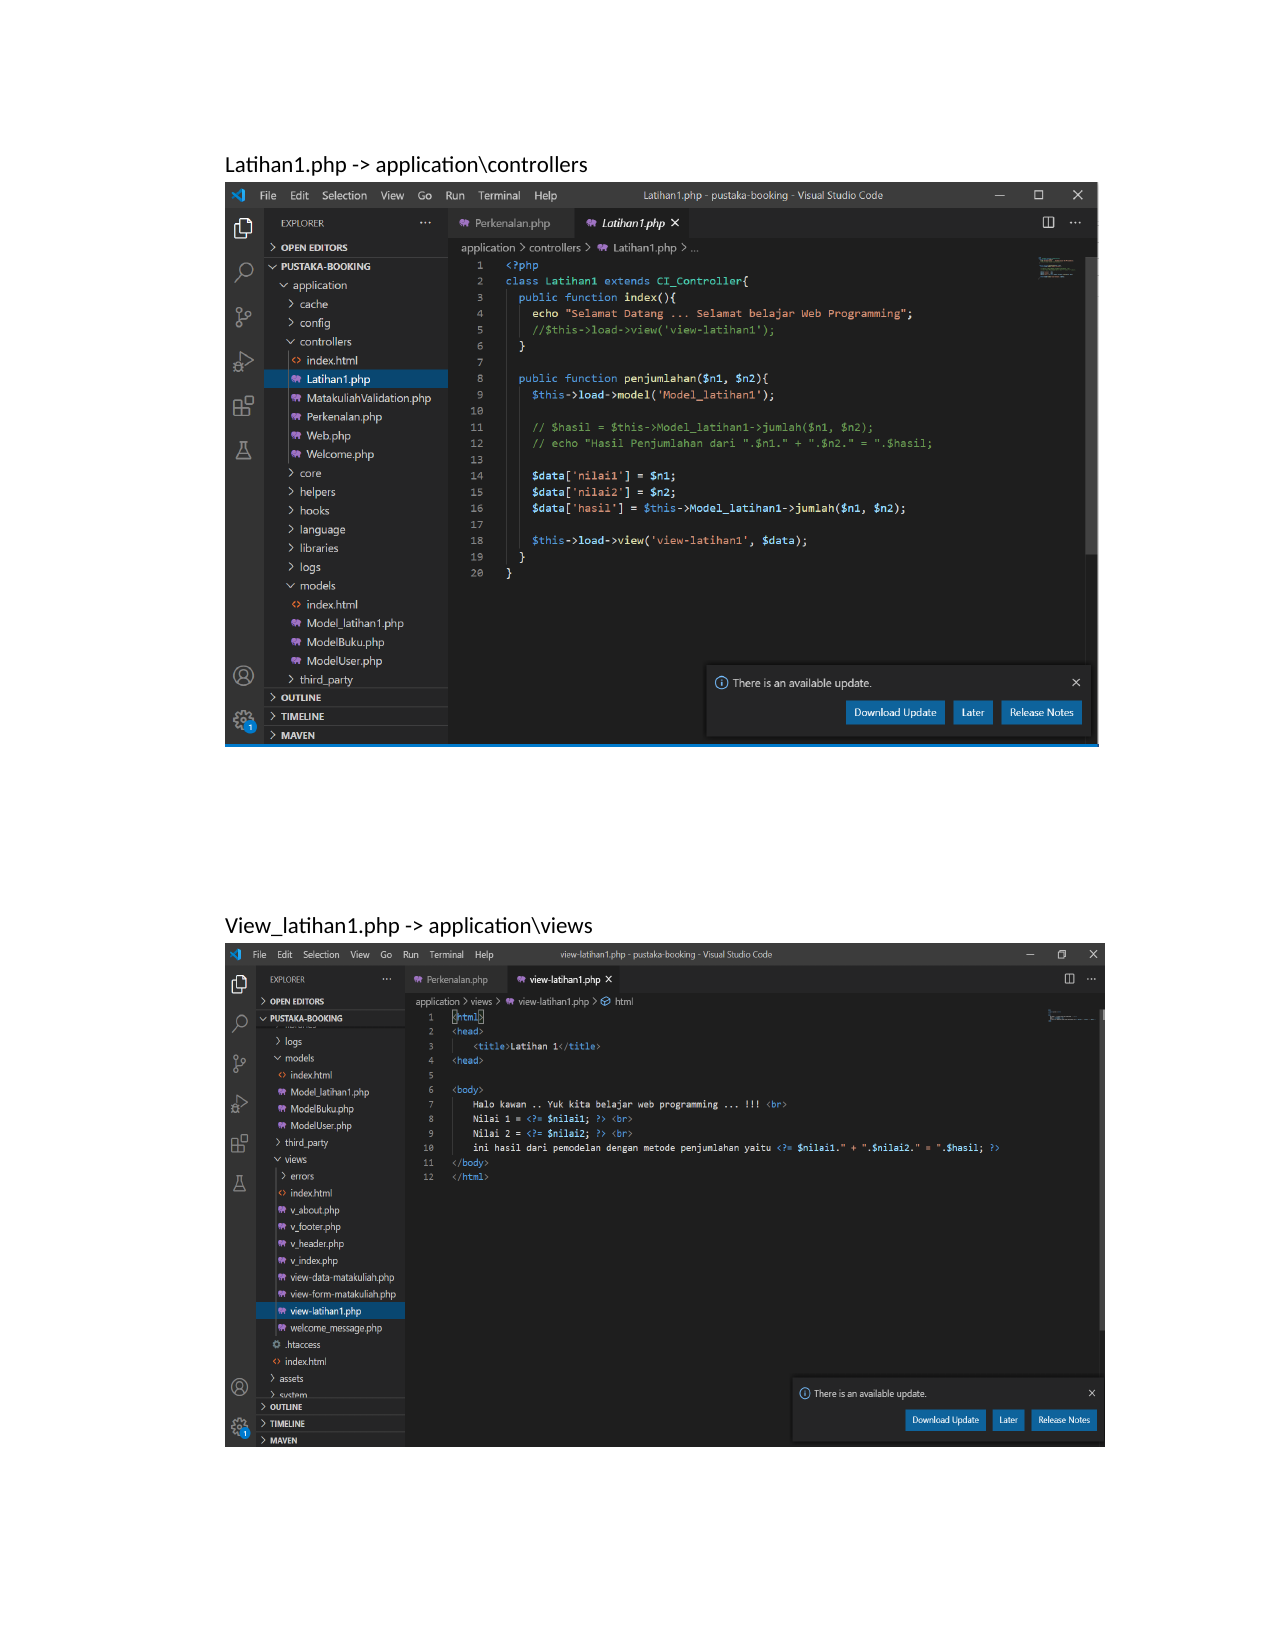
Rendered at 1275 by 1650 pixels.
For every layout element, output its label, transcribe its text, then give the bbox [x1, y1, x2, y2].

text View_latihan1.php -> application\views [225, 911, 1125, 939]
picture [225, 182, 1099, 747]
text Latihan1.php -> application\controllers [225, 150, 1125, 178]
picture [225, 943, 1105, 1447]
